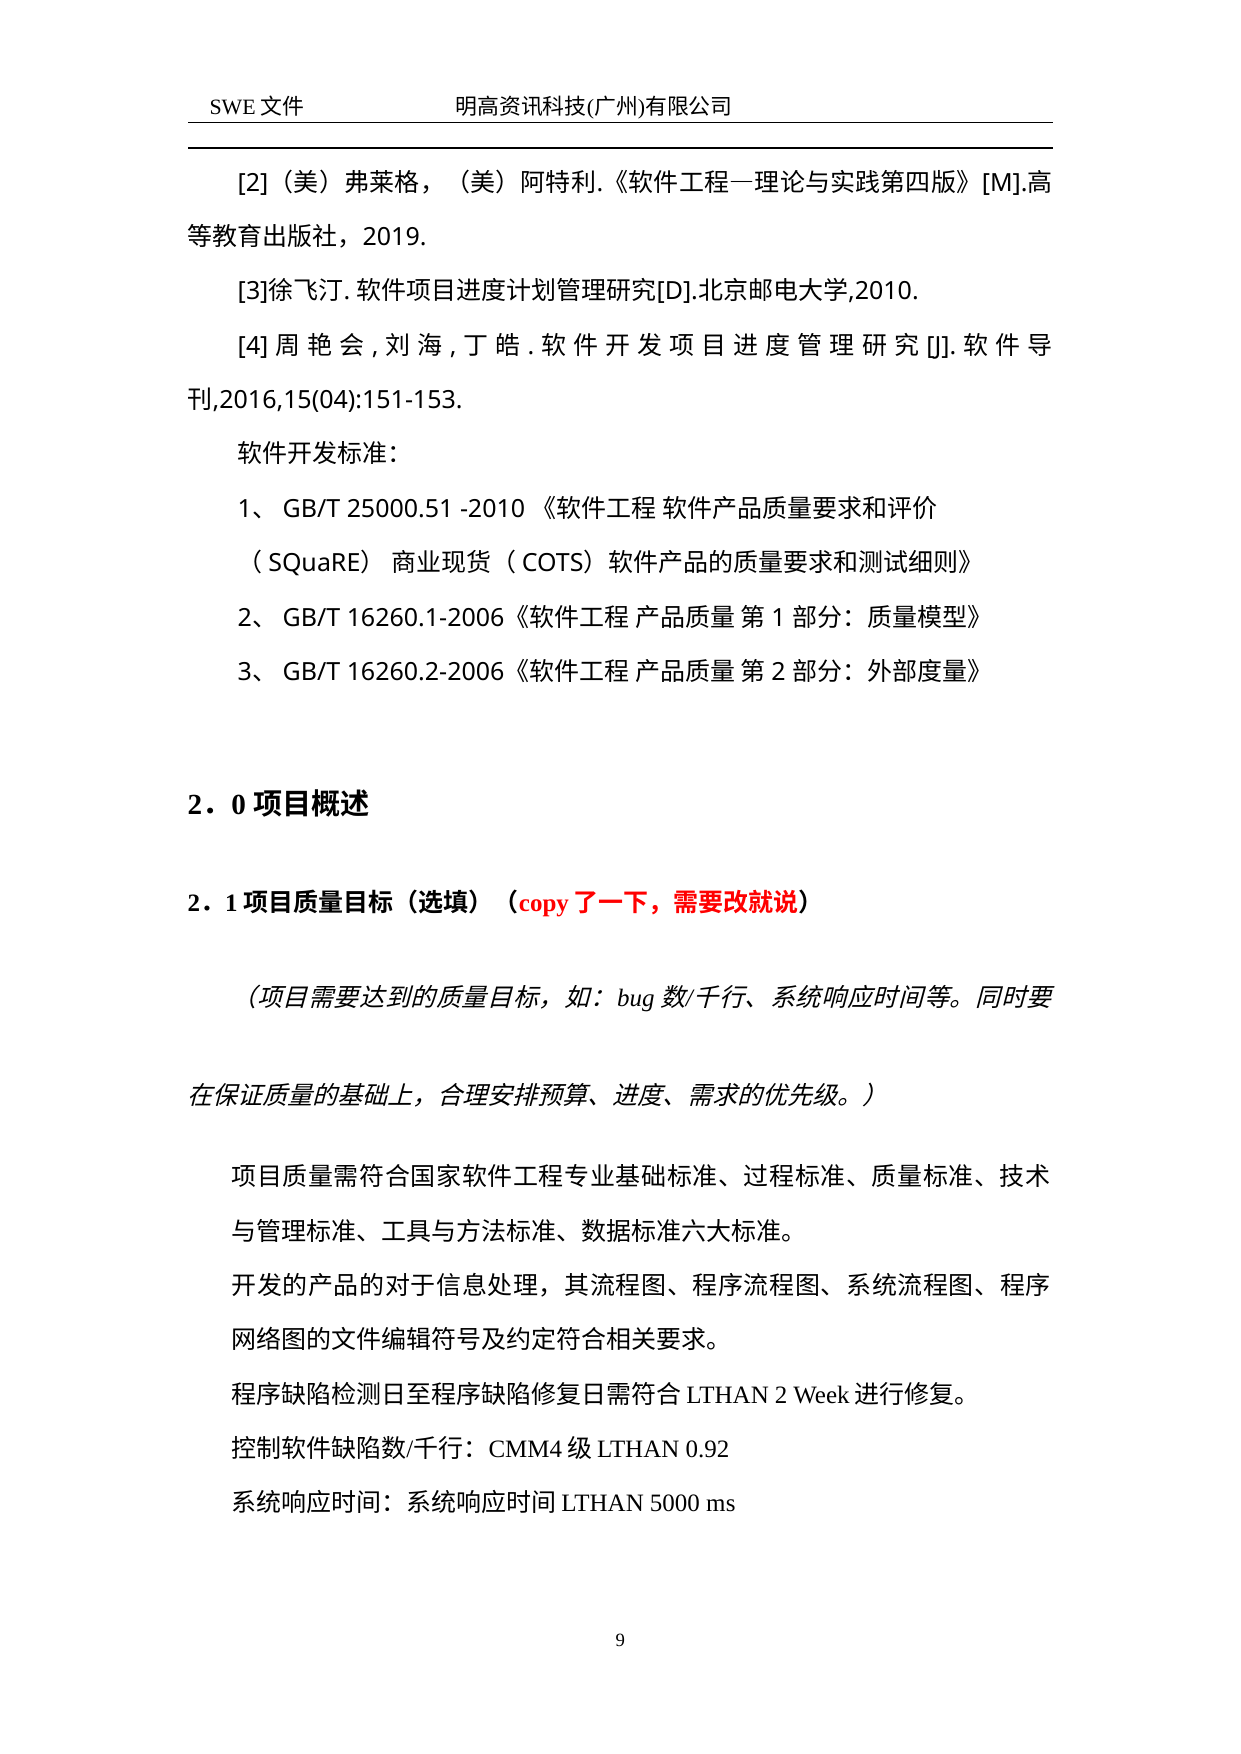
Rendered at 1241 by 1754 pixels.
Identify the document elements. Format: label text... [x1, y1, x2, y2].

text 系统响应时间：系统响应时间LTHAN 5000 ms [187, 1483, 1053, 1519]
text [2]（美）弗莱格，（美）阿特利.《软件工程—理论与实践第四版》[M].高等教育出版社，2019. [187, 162, 1053, 253]
text 2、 GB/T 16260.1-2006《软件工程 产品质量 第 1 部分：质量模型》 [187, 597, 1053, 633]
text 2．0 项目概述 [187, 769, 1053, 834]
text 软件开发标准： [187, 434, 1053, 470]
text 2．1 项目质量目标（选填）（copy了一下，需要改就说） [187, 868, 1053, 933]
text [4]周艳会,刘海,丁皓.软件开发项目进度管理研究[J].软件导刊,2016,15(04):151-153. [187, 325, 1053, 416]
text 3、 GB/T 16260.2-2006《软件工程 产品质量 第 2 部分：外部度量》 [187, 651, 1053, 688]
text 开发的产品的对于信息处理，其流程图、程序流程图、系统流程图、程序网络图的文件编辑符号及约定符合相关要求。 [231, 1265, 1053, 1356]
text 1、 GB/T 25000.51 -2010 《软件工程 软件产品质量要求和评价 [187, 488, 1053, 524]
text （项目需要达到的质量目标，如：bug数/千行、系统响应时间等。同时要在保证质量的基础上，合理安排预算、进度、需求的优先级。） [187, 963, 1053, 1126]
text 控制软件缺陷数/千行：CMM4级LTHAN 0.92 [187, 1428, 1053, 1465]
text [3]徐飞汀. 软件项目进度计划管理研究[D].北京邮电大学,2010. [187, 271, 1053, 307]
text （ SQuaRE） 商业现货（ COTS）软件产品的质量要求和测试细则》 [187, 543, 1053, 579]
text 项目质量需符合国家软件工程专业基础标准、过程标准、质量标准、技术与管理标准、工具与方法标准、数据标准六大标准。 [231, 1157, 1053, 1247]
text 程序缺陷检测日至程序缺陷修复日需符合LTHAN 2 Week进行修复。 [187, 1374, 1053, 1410]
